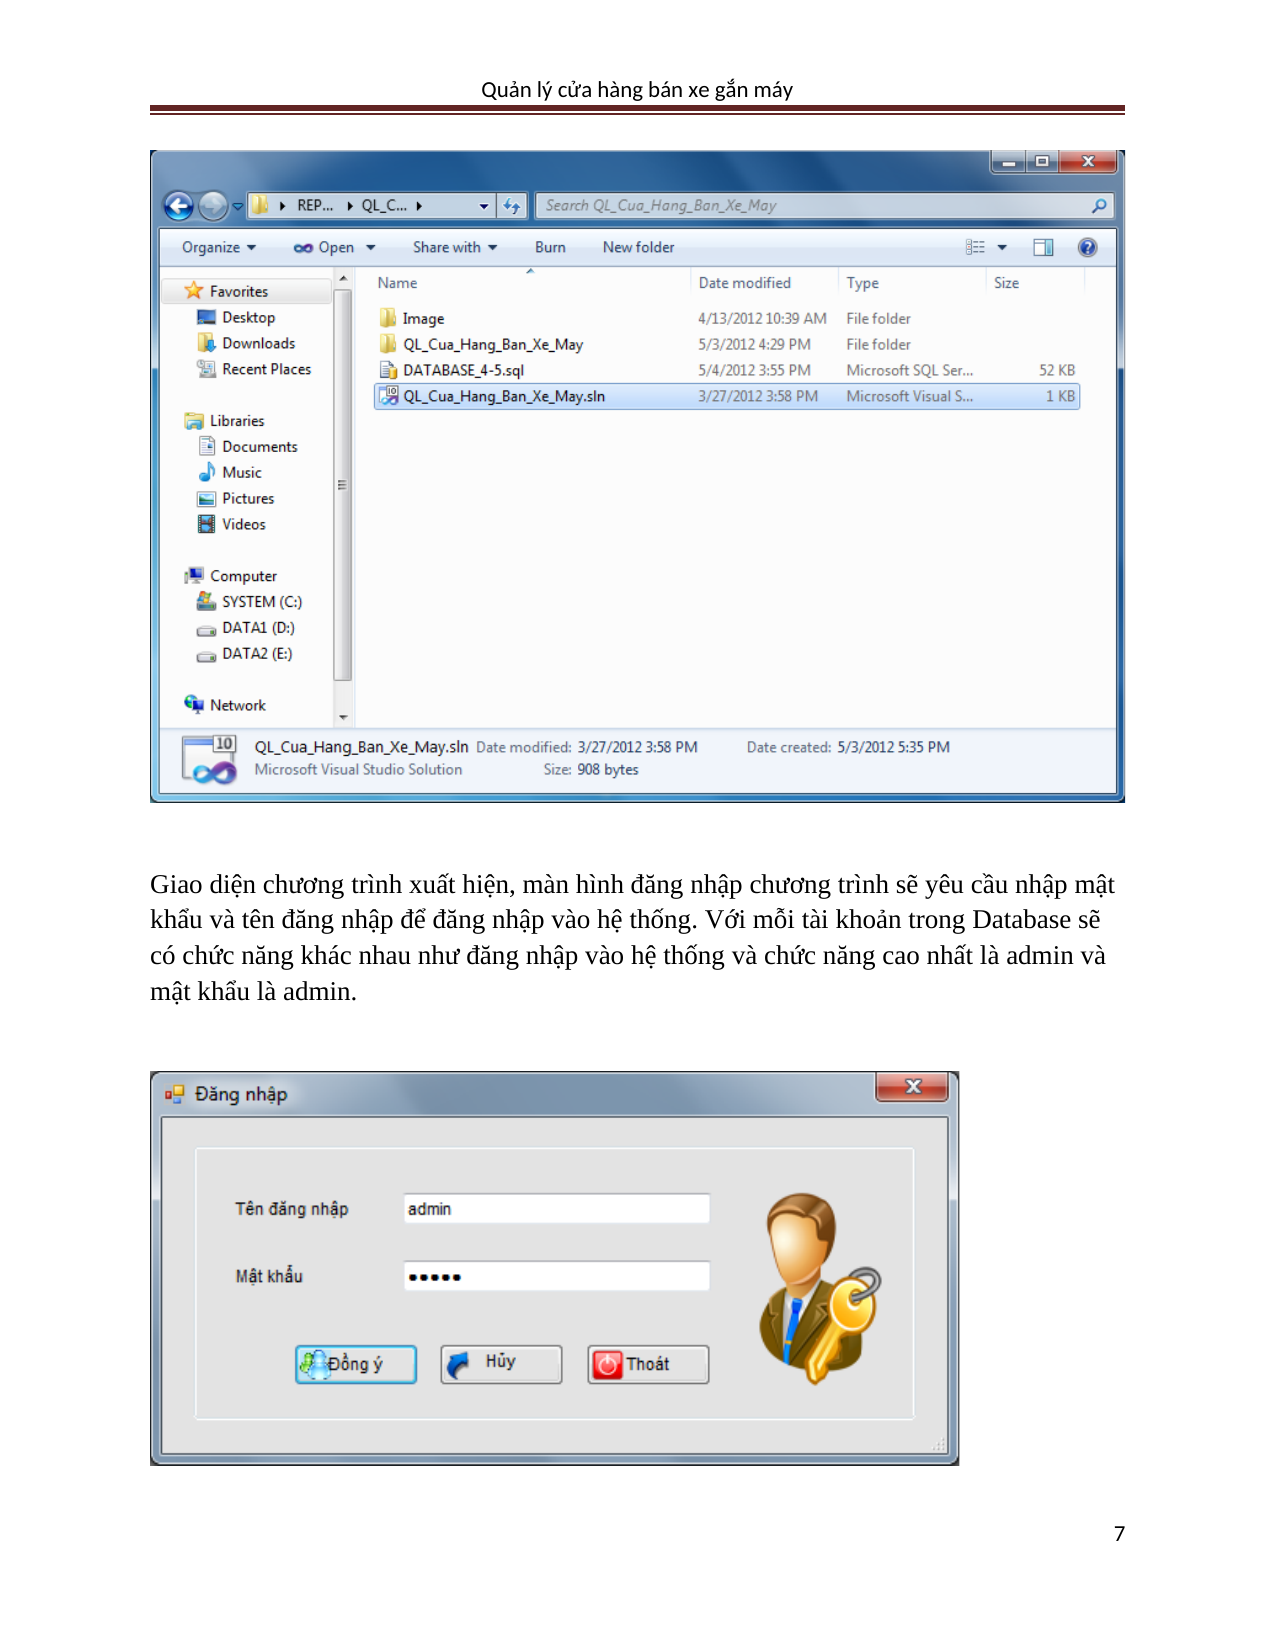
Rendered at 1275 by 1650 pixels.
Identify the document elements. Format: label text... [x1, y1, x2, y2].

picture [150, 1071, 960, 1466]
text Giao diện chương trình xuất hiện, màn hình đăng nhập chương trình sẽ yêu cầu nhập mật khẩu và tên đăng nhập để đăng nhập vào hệ thống. Với mỗi tài khoản trong Database sẽ có chức năng khác nhau như đăng nhập vào hệ thống và chức năng cao nhất là admin và mật khẩu là admin. [150, 868, 1125, 1006]
picture [150, 150, 1125, 803]
